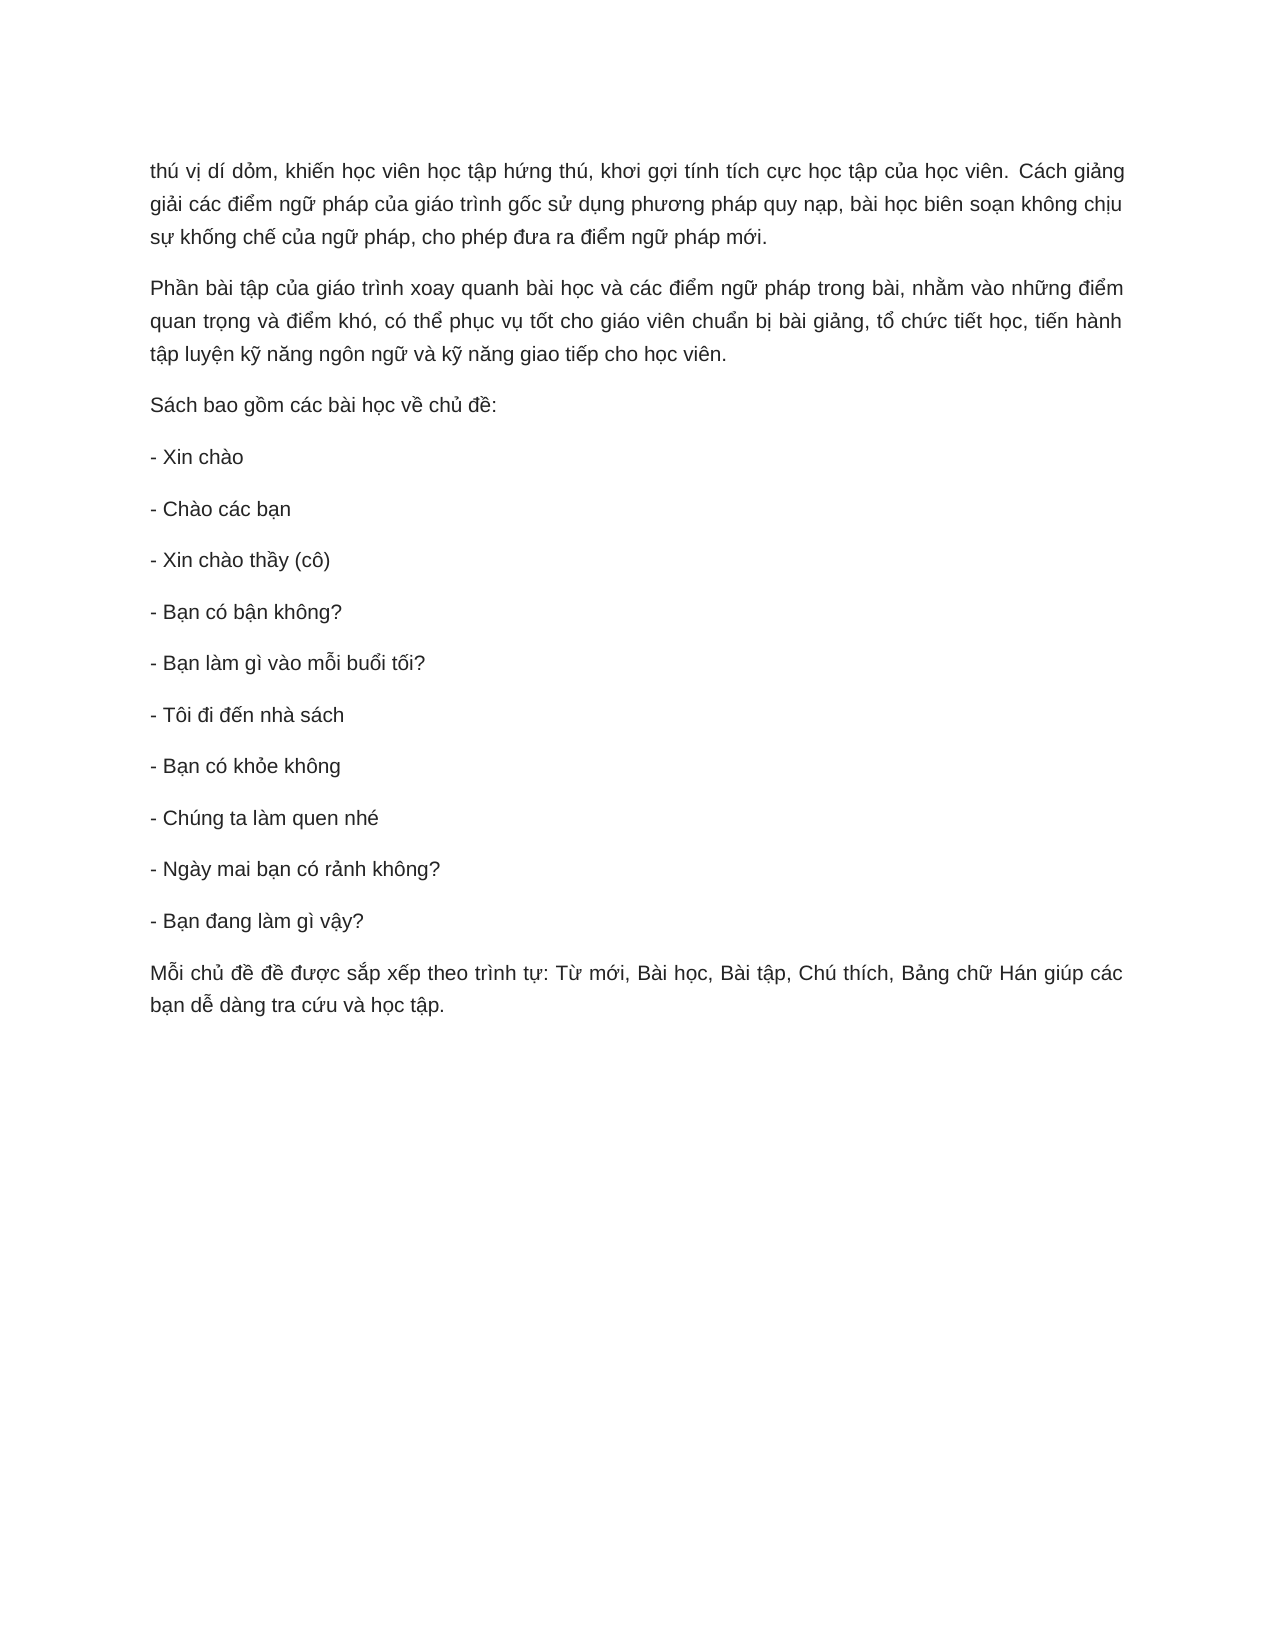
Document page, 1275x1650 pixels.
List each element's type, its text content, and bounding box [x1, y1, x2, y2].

text - Bạn làm gì vào mỗi buổi tối? [150, 642, 1125, 675]
text Phần bài tập của giáo trình xoay quanh bài học và các điểm ngữ pháp trong bài, nhằm vào những điểm quan trọng và điểm khó, có thể phục vụ tốt cho giáo viên chuẩn bị bài giảng, tổ chức tiết học, tiến hành tập luyện kỹ năng ngôn ngữ và kỹ năng giao tiếp cho học viên. [150, 267, 1125, 366]
text - Bạn có bận không? [150, 591, 1125, 623]
text - Tôi đi đến nhà sách [150, 694, 1125, 727]
text - Xin chào thầy (cô) [150, 539, 1125, 572]
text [150, 150, 1125, 248]
text - Chào các bạn [150, 487, 1125, 520]
text - Chúng ta làm quen nhé [150, 797, 1125, 830]
text - Bạn có khỏe không [150, 745, 1125, 778]
text - Bạn đang làm gì vậy? [150, 900, 1125, 933]
text - Xin chào [150, 436, 1125, 469]
text - Ngày mai bạn có rảnh không? [150, 848, 1125, 881]
text Mỗi chủ đề đề được sắp xếp theo trình tự: Từ mới, Bài học, Bài tập, Chú thích, Bảng chữ Hán giúp các bạn dễ dàng tra cứu và học tập. [150, 952, 1125, 1017]
text Sách bao gồm các bài học về chủ đề: [150, 384, 1125, 417]
